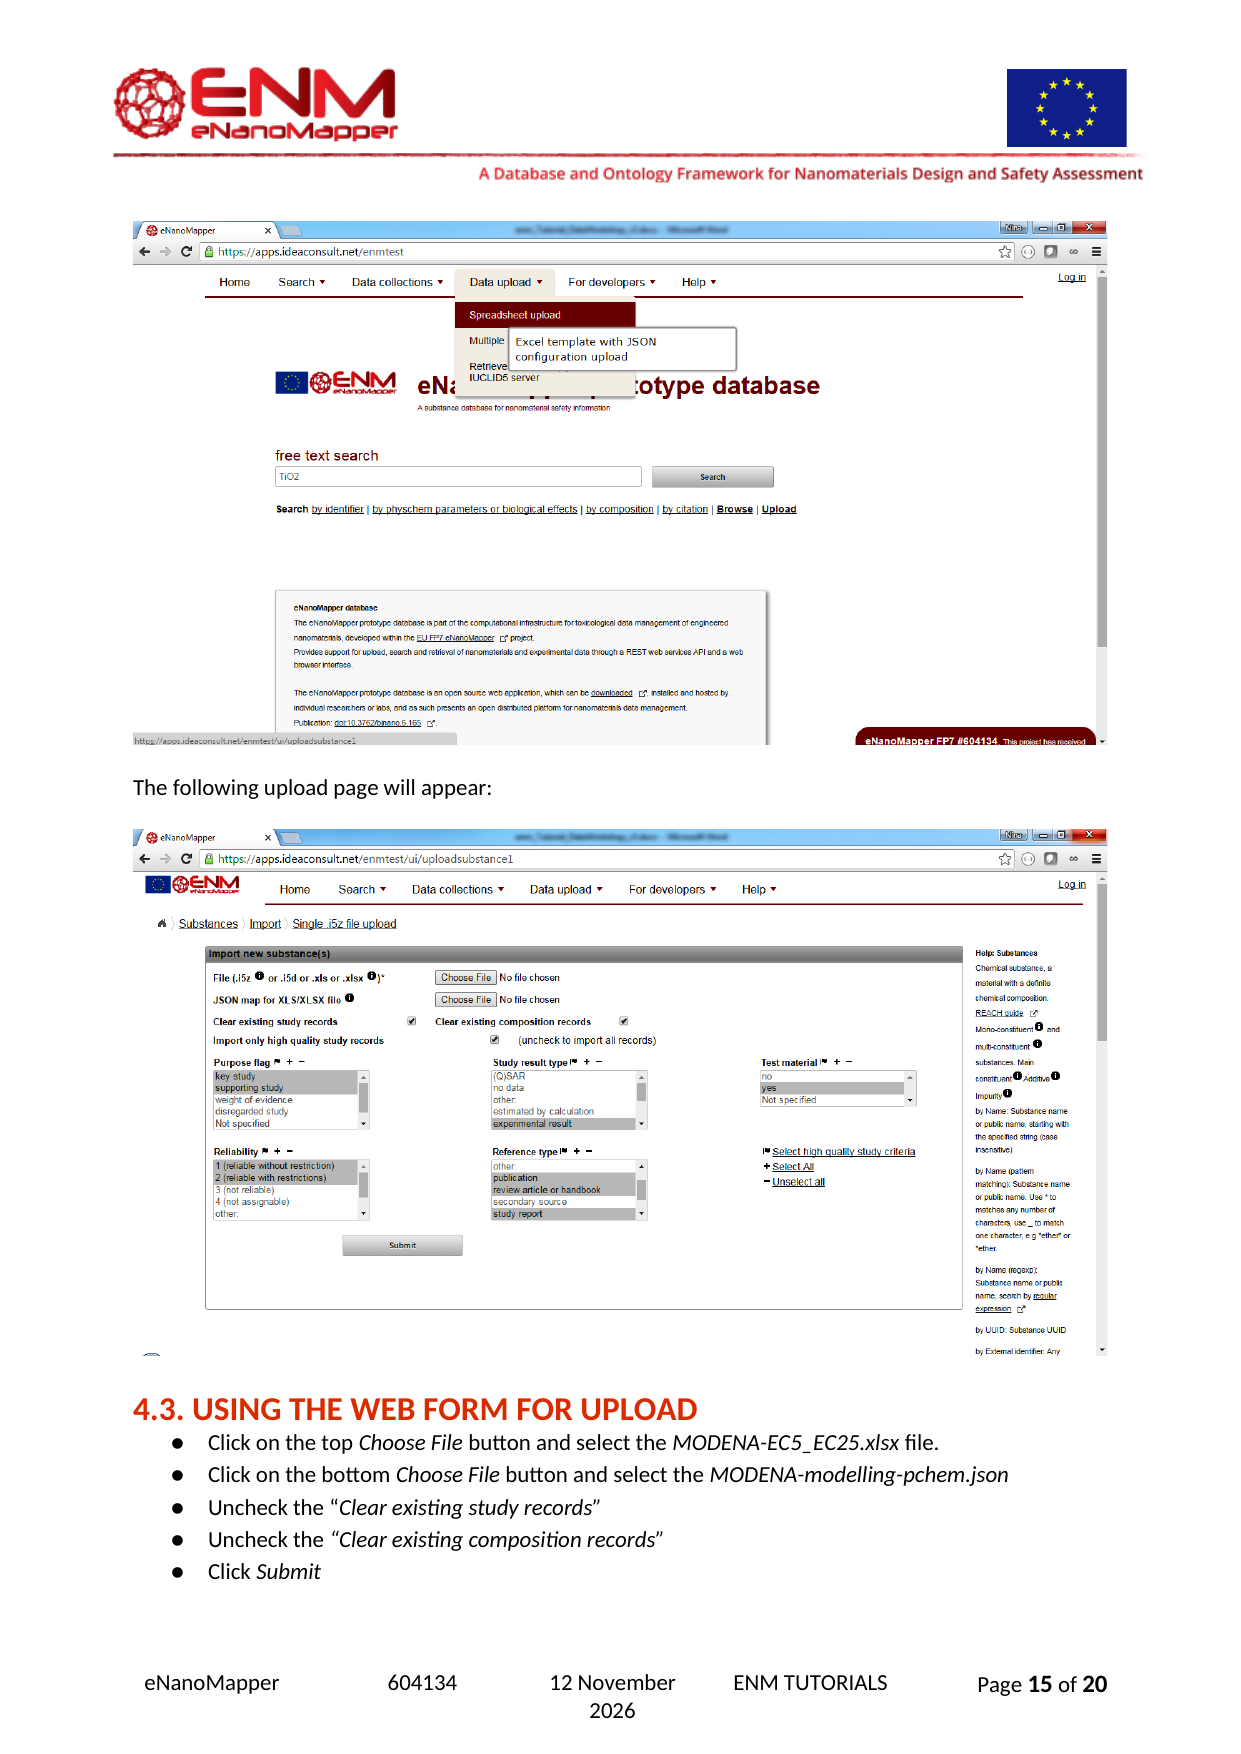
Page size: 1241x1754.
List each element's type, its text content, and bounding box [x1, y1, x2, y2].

picture [132, 221, 1108, 745]
list Click on the top Choose File button and select the MODENA-EC5_EC25.xlsx file. [170, 1428, 1108, 1456]
list Uncheck the “Clear existing composition records” [170, 1525, 1108, 1553]
text The following upload page will appear: [133, 773, 1108, 801]
list Click on the bottom Choose File button and select the MODENA-modelling-pchem.json [170, 1461, 1108, 1489]
list Click Submit [170, 1557, 1108, 1585]
subtitle 4.3. Using the web form for upload [133, 1388, 1108, 1428]
picture [132, 829, 1108, 1356]
picture [105, 66, 1148, 188]
list Uncheck the “Clear existing study records” [170, 1493, 1108, 1521]
